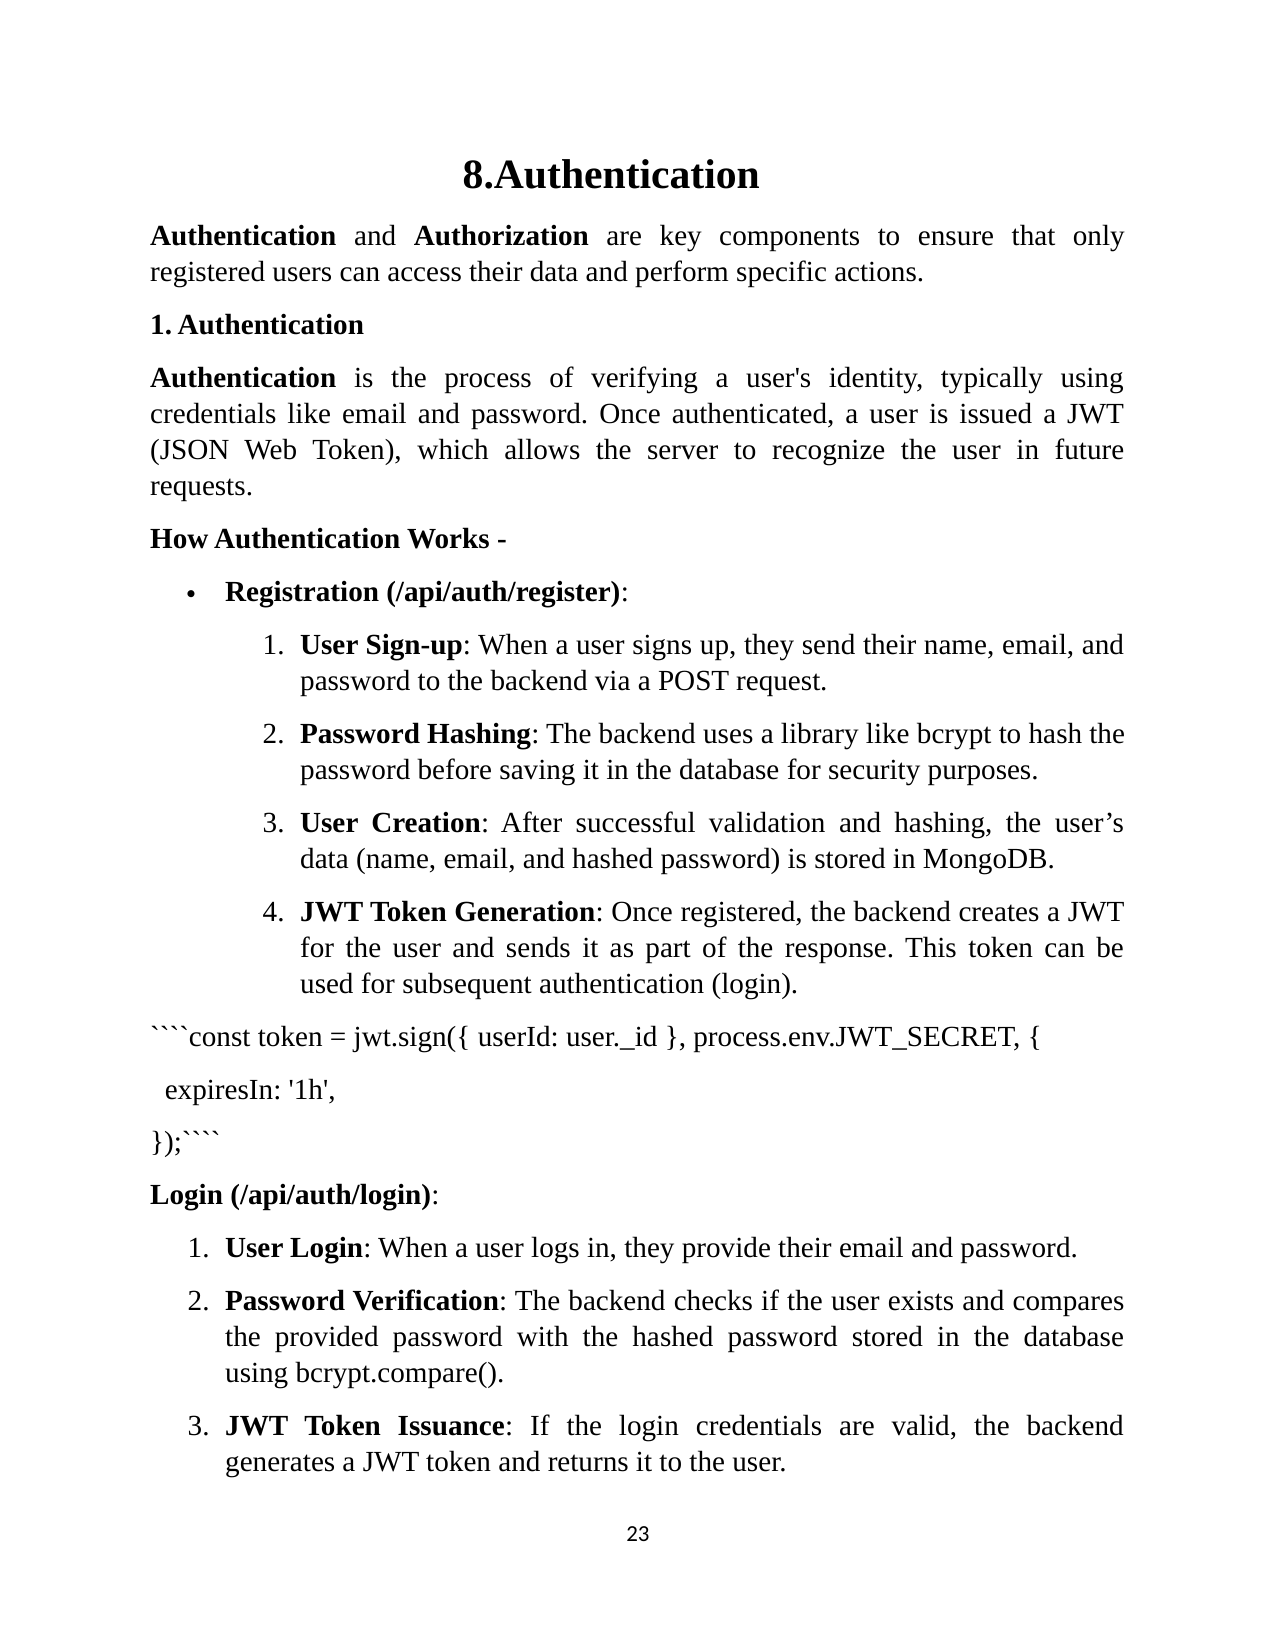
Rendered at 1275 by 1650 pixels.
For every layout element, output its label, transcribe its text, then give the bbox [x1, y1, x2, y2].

text 8.Authentication [150, 150, 1125, 198]
list User Sign-up: When a user signs up, they send their name, email, and password to the backend via a POST request. [262, 627, 1125, 697]
list Registration (/api/auth/register): [187, 574, 1125, 608]
text 1. Authentication [150, 307, 1125, 341]
text Authentication is the process of verifying a user's identity, typically using credentials like email and password. Once authenticated, a user is issued a JWT (JSON Web Token), which allows the server to recognize the user in future requests. [150, 360, 1125, 502]
list JWT Token Issuance: If the login credentials are valid, the backend generates a JWT token and returns it to the user. [187, 1408, 1125, 1478]
text Login (/api/auth/login): [150, 1177, 1125, 1211]
list User Login: When a user logs in, they provide their email and password. [187, 1230, 1125, 1264]
text ````const token = jwt.sign({ userId: user._id }, process.env.JWT_SECRET, { [150, 1019, 1125, 1052]
list Password Verification: The backend checks if the user exists and compares the provided password with the hashed password stored in the database using bcrypt.compare(). [187, 1283, 1125, 1389]
list JWT Token Generation: Once registered, the backend creates a JWT for the user and sends it as part of the response. This token can be used for subsequent authentication (login). [262, 894, 1125, 1000]
text expiresIn: '1h', [150, 1072, 1125, 1105]
text });```` [150, 1124, 1125, 1158]
list User Creation: After successful validation and hashing, the user’s data (name, email, and hashed password) is stored in MongoDB. [262, 805, 1125, 874]
text How Authentication Works - [150, 521, 1125, 555]
list Password Hashing: The backend uses a library like bcrypt to hash the password before saving it in the database for security purposes. [262, 716, 1125, 786]
text Authentication and Authorization are key components to ensure that only registered users can access their data and perform specific actions. [150, 218, 1125, 288]
